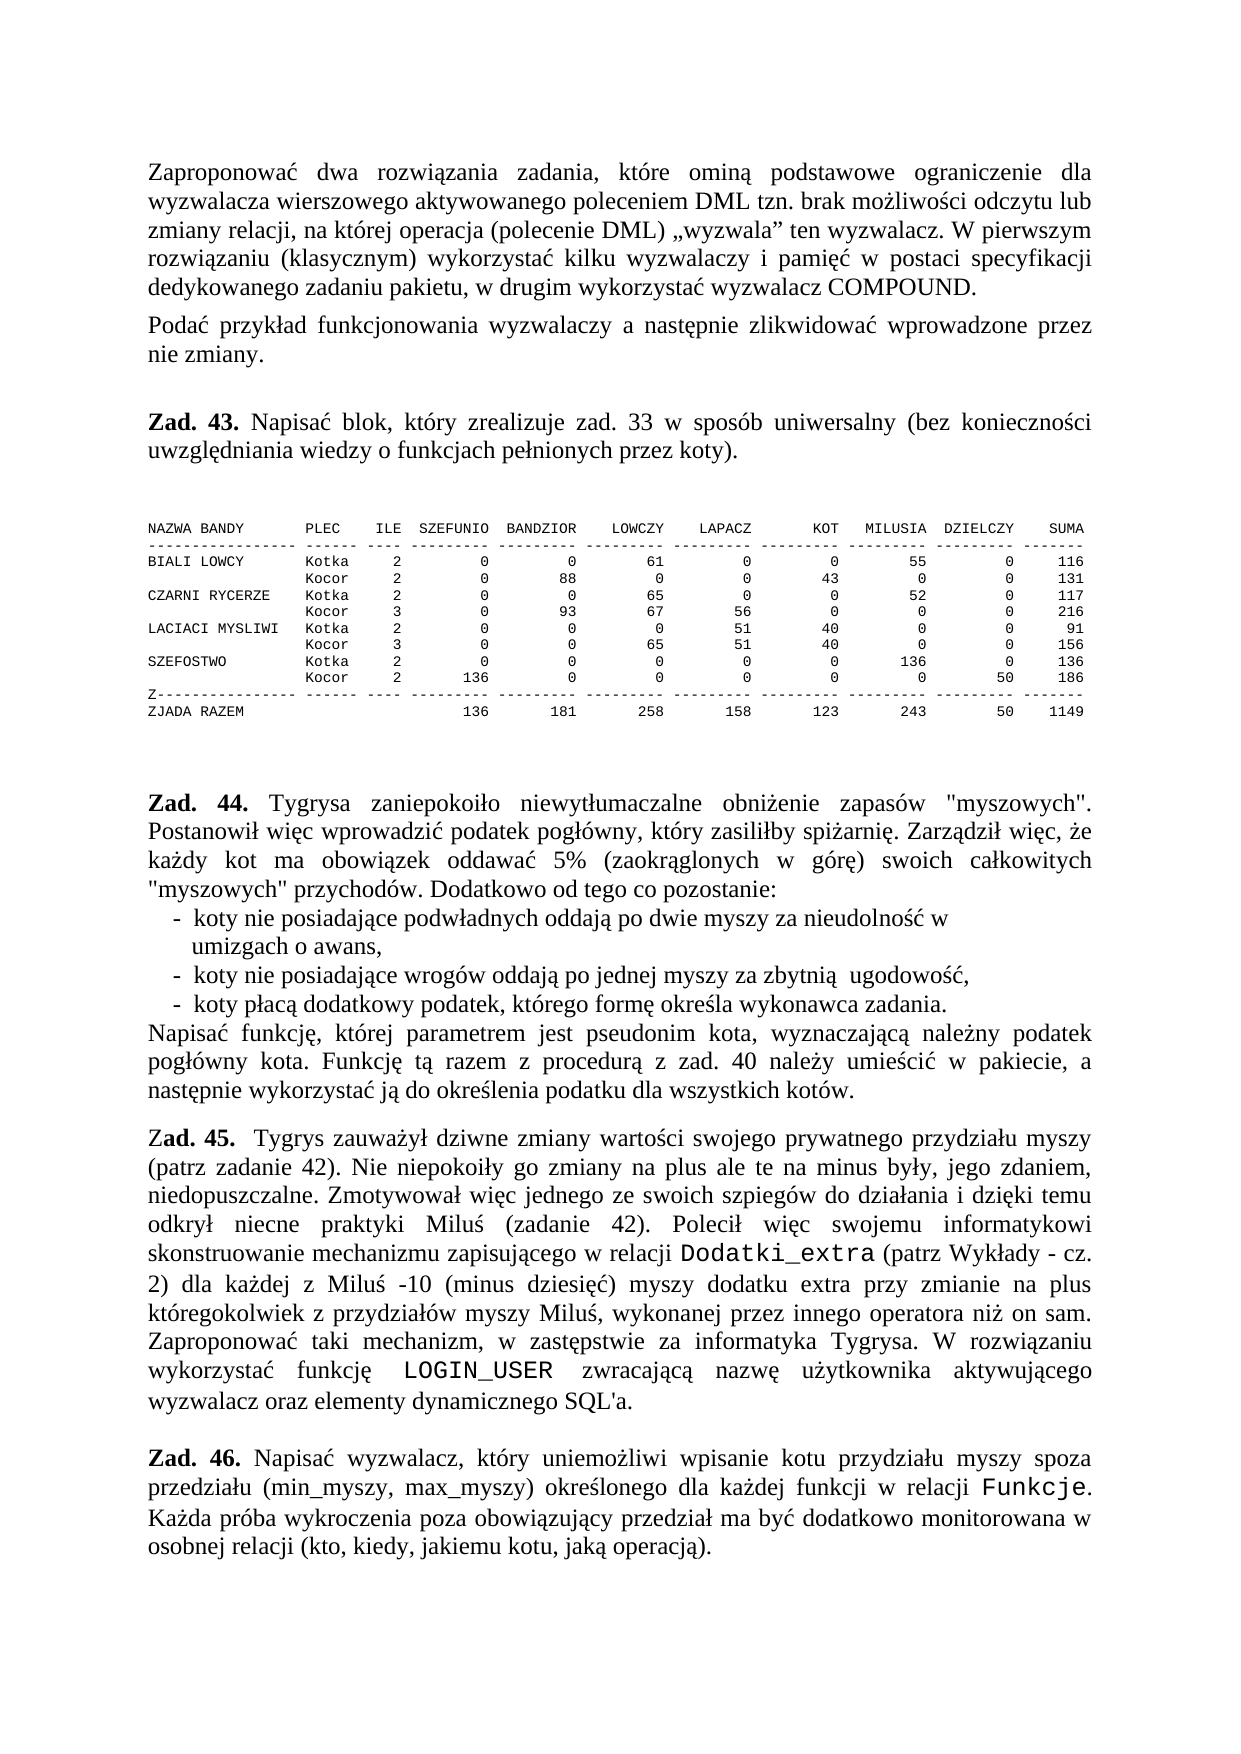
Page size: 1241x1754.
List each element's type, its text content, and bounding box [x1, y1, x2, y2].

text Kocor 2 136 0 0 0 0 0 50 186 [148, 671, 1093, 687]
text Napisać funkcję, której parametrem jest pseudonim kota, wyznaczającą należny podatek pogłówny kota. Funkcję tą razem z procedurą z zad. 40 należy umieścić w pakiecie, a następnie wykorzystać ją do określenia podatku dla wszystkich kotów. [148, 1018, 1093, 1104]
text Zad. 44. Tygrysa zaniepokoiło niewytłumaczalne obniżenie zapasów "myszowych". Postanowił więc wprowadzić podatek pogłówny, który zasiliłby spiżarnię. Zarządził więc, że każdy kot ma obowiązek oddawać 5% (zaokrąglonych w górę) swoich całkowitych "myszowych" przychodów. Dodatkowo od tego co pozostanie: [148, 788, 1093, 903]
text - koty nie posiadające podwładnych oddają po dwie myszy za nieudolność w [173, 903, 1093, 931]
text Kocor 3 0 0 65 51 40 0 0 156 [148, 637, 1093, 654]
text Kocor 2 0 88 0 0 43 0 0 131 [148, 571, 1093, 588]
text Zad. 45. Tygrys zauważył dziwne zmiany wartości swojego prywatnego przydziału myszy (patrz zadanie 42). Nie niepokoiły go zmiany na plus ale te na minus były, jego zdaniem, niedopuszczalne. Zmotywował więc jednego ze swoich szpiegów do działania i dzięki temu odkrył niecne praktyki Miluś (zadanie 42). Polecił więc swojemu informatykowi skonstruowanie mechanizmu zapisującego w relacji Dodatki_extra (patrz Wykłady - cz. 2) dla każdej z Miluś -10 (minus dziesięć) myszy dodatku extra przy zmianie na plus któregokolwiek z przydziałów myszy Miluś, wykonanej przez innego operatora niż on sam. Zaproponować taki mechanizm, w zastępstwie za informatyka Tygrysa. W rozwiązaniu wykorzystać funkcję LOGIN_USER zwracającą nazwę użytkownika aktywującego wyzwalacz oraz elementy dynamicznego SQL'a. [148, 1123, 1093, 1415]
text BIALI LOWCY Kotka 2 0 0 61 0 0 55 0 116 [148, 555, 1093, 571]
text Zaproponować dwa rozwiązania zadania, które ominą podstawowe ograniczenie dla wyzwalacza wierszowego aktywowanego poleceniem DML tzn. brak możliwości odczytu lub zmiany relacji, na której operacja (polecenie DML) „wyzwala” ten wyzwalacz. W pierwszym rozwiązaniu (klasycznym) wykorzystać kilku wyzwalaczy i pamięć w postaci specyfikacji dedykowanego zadaniu pakietu, w drugim wykorzystać wyzwalacz COMPOUND. [148, 157, 1093, 301]
text Zad. 46. Napisać wyzwalacz, który uniemożliwi wpisanie kotu przydziału myszy spoza przedziału (min_myszy, max_myszy) określonego dla każdej funkcji w relacji Funkcje. Każda próba wykroczenia poza obowiązujący przedział ma być dodatkowo monitorowana w osobnej relacji (kto, kiedy, jakiemu kotu, jaką operacją). [148, 1443, 1093, 1560]
text CZARNI RYCERZE Kotka 2 0 0 65 0 0 52 0 117 [148, 588, 1093, 604]
text - koty płacą dodatkowy podatek, którego formę określa wykonawca zadania. [148, 989, 1093, 1018]
text ZJADA RAZEM 136 181 258 158 123 243 50 1149 [148, 704, 1093, 720]
text NAZWA BANDY PLEC ILE SZEFUNIO BANDZIOR LOWCZY LAPACZ KOT MILUSIA DZIELCZY SUMA [148, 522, 1093, 538]
text Podać przykład funkcjonowania wyzwalaczy a następnie zlikwidować wprowadzone przez nie zmiany. [148, 311, 1093, 368]
text Z---------------- ------ ---- --------- --------- --------- --------- --------- --------- --------- ------- [148, 687, 1093, 704]
text Zad. 43. Napisać blok, który zrealizuje zad. 33 w sposób uniwersalny (bez konieczności uwzględniania wiedzy o funkcjach pełnionych przez koty). [148, 407, 1093, 464]
text LACIACI MYSLIWI Kotka 2 0 0 0 51 40 0 0 91 [148, 621, 1093, 637]
text umizgach o awans, [173, 931, 1093, 960]
text ----------------- ------ ---- --------- --------- --------- --------- --------- --------- --------- ------- [148, 538, 1093, 555]
text Kocor 3 0 93 67 56 0 0 0 216 [148, 604, 1093, 621]
text SZEFOSTWO Kotka 2 0 0 0 0 0 136 0 136 [148, 654, 1093, 671]
text - koty nie posiadające wrogów oddają po jednej myszy za zbytnią ugodowość, [173, 960, 1093, 989]
